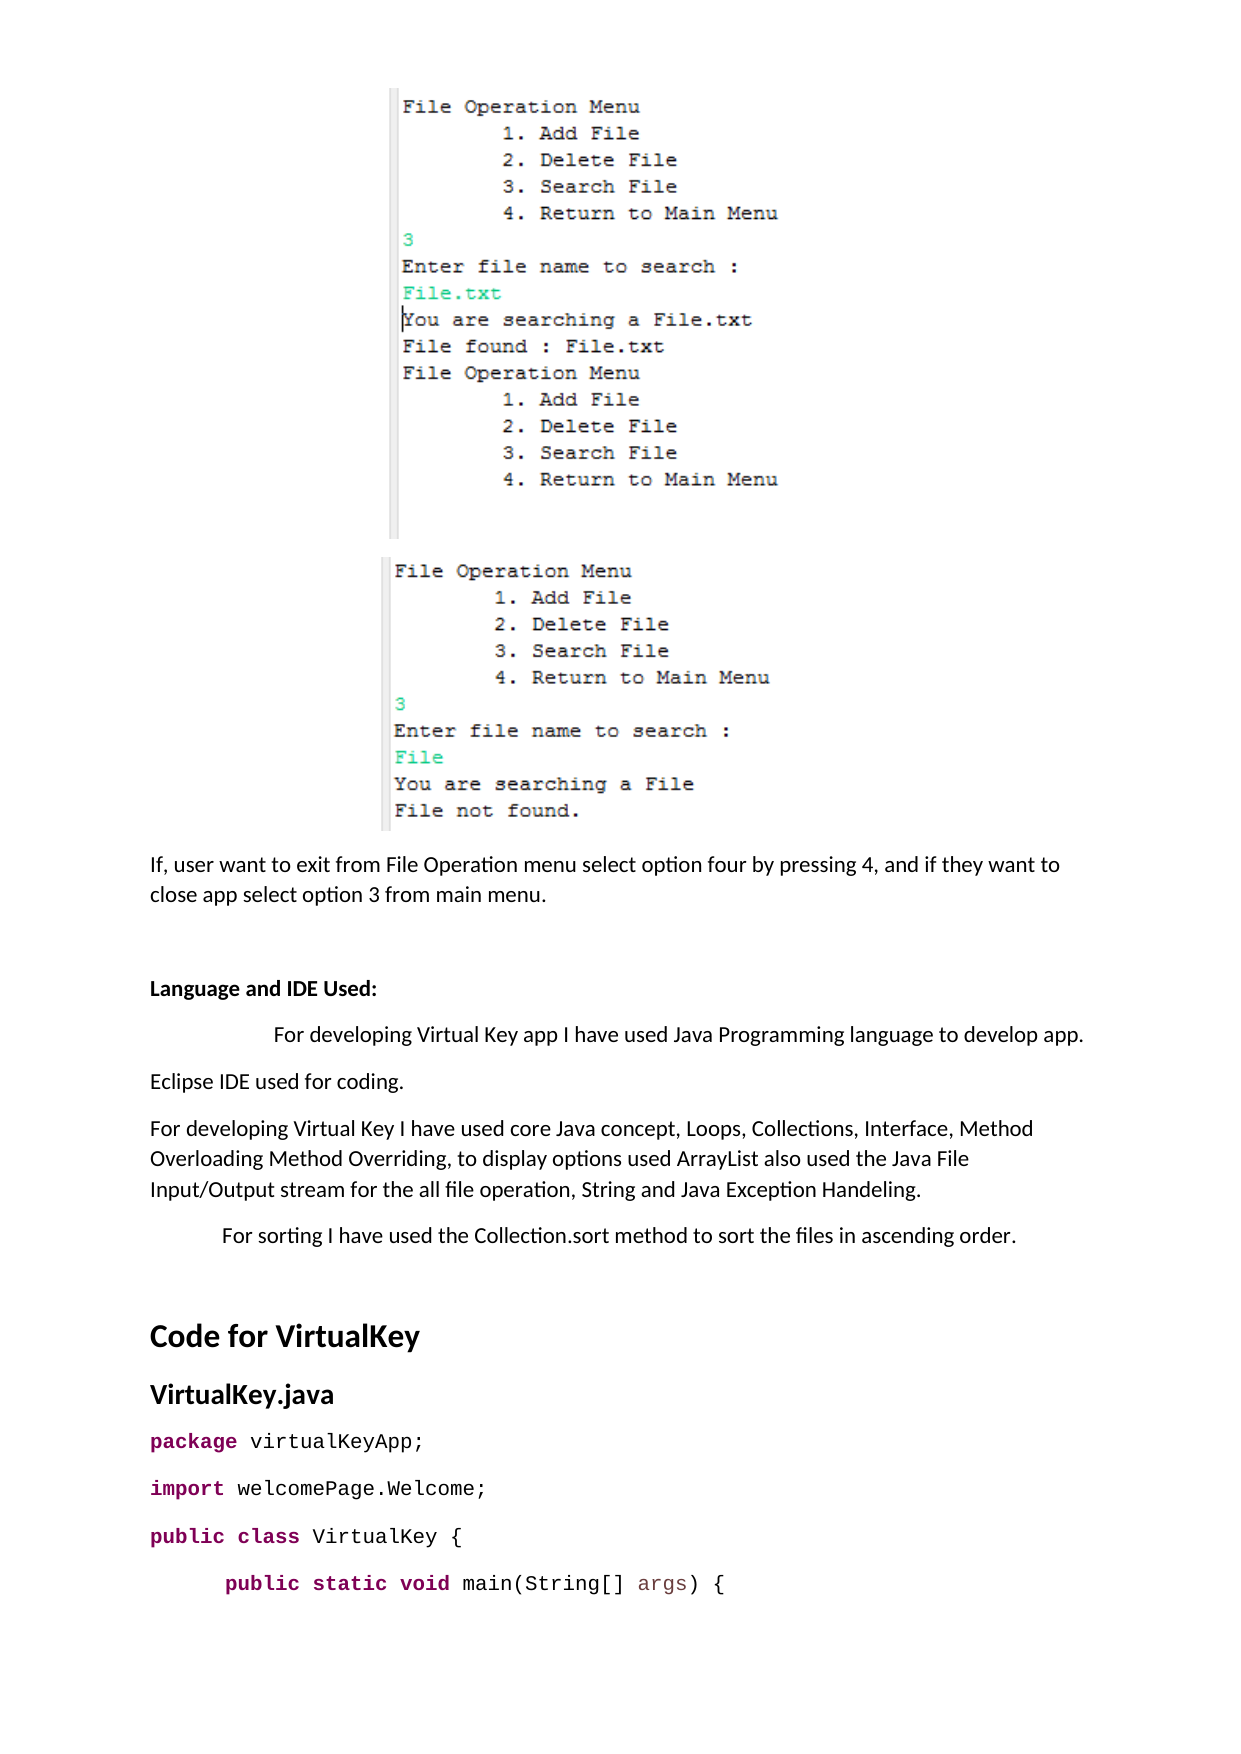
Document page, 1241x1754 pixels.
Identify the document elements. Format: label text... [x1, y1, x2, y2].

text Language and IDE Used: [150, 974, 1090, 1002]
text public class VirtualKey { [150, 1526, 1090, 1549]
text Eclipse IDE used for coding. [150, 1067, 1090, 1096]
text VirtualKey.java [150, 1376, 1090, 1412]
text import welcomePage.Welcome; [150, 1478, 1090, 1502]
picture [380, 557, 860, 831]
text For sorting I have used the Collection.sort method to sort the files in ascending order. [150, 1222, 1090, 1250]
text For developing Virtual Key app I have used Java Programming language to develop app. [150, 1021, 1090, 1049]
text Code for VirtualKey [150, 1315, 1090, 1356]
text package virtualKeyApp; [150, 1431, 1090, 1455]
text If, user want to exit from File Operation menu select option four by pressing 4, and if they want to close app select option 3 from main menu. [150, 850, 1090, 908]
picture [388, 88, 852, 539]
text For developing Virtual Key I have used core Java concept, Loops, Collections, Interface, Method Overloading Method Overriding, to display options used ArrayList also used the Java File Input/Output stream for the all file operation, String and Java Exception Handeling. [150, 1114, 1090, 1203]
text public static void main(String[] args) { [150, 1573, 1090, 1597]
